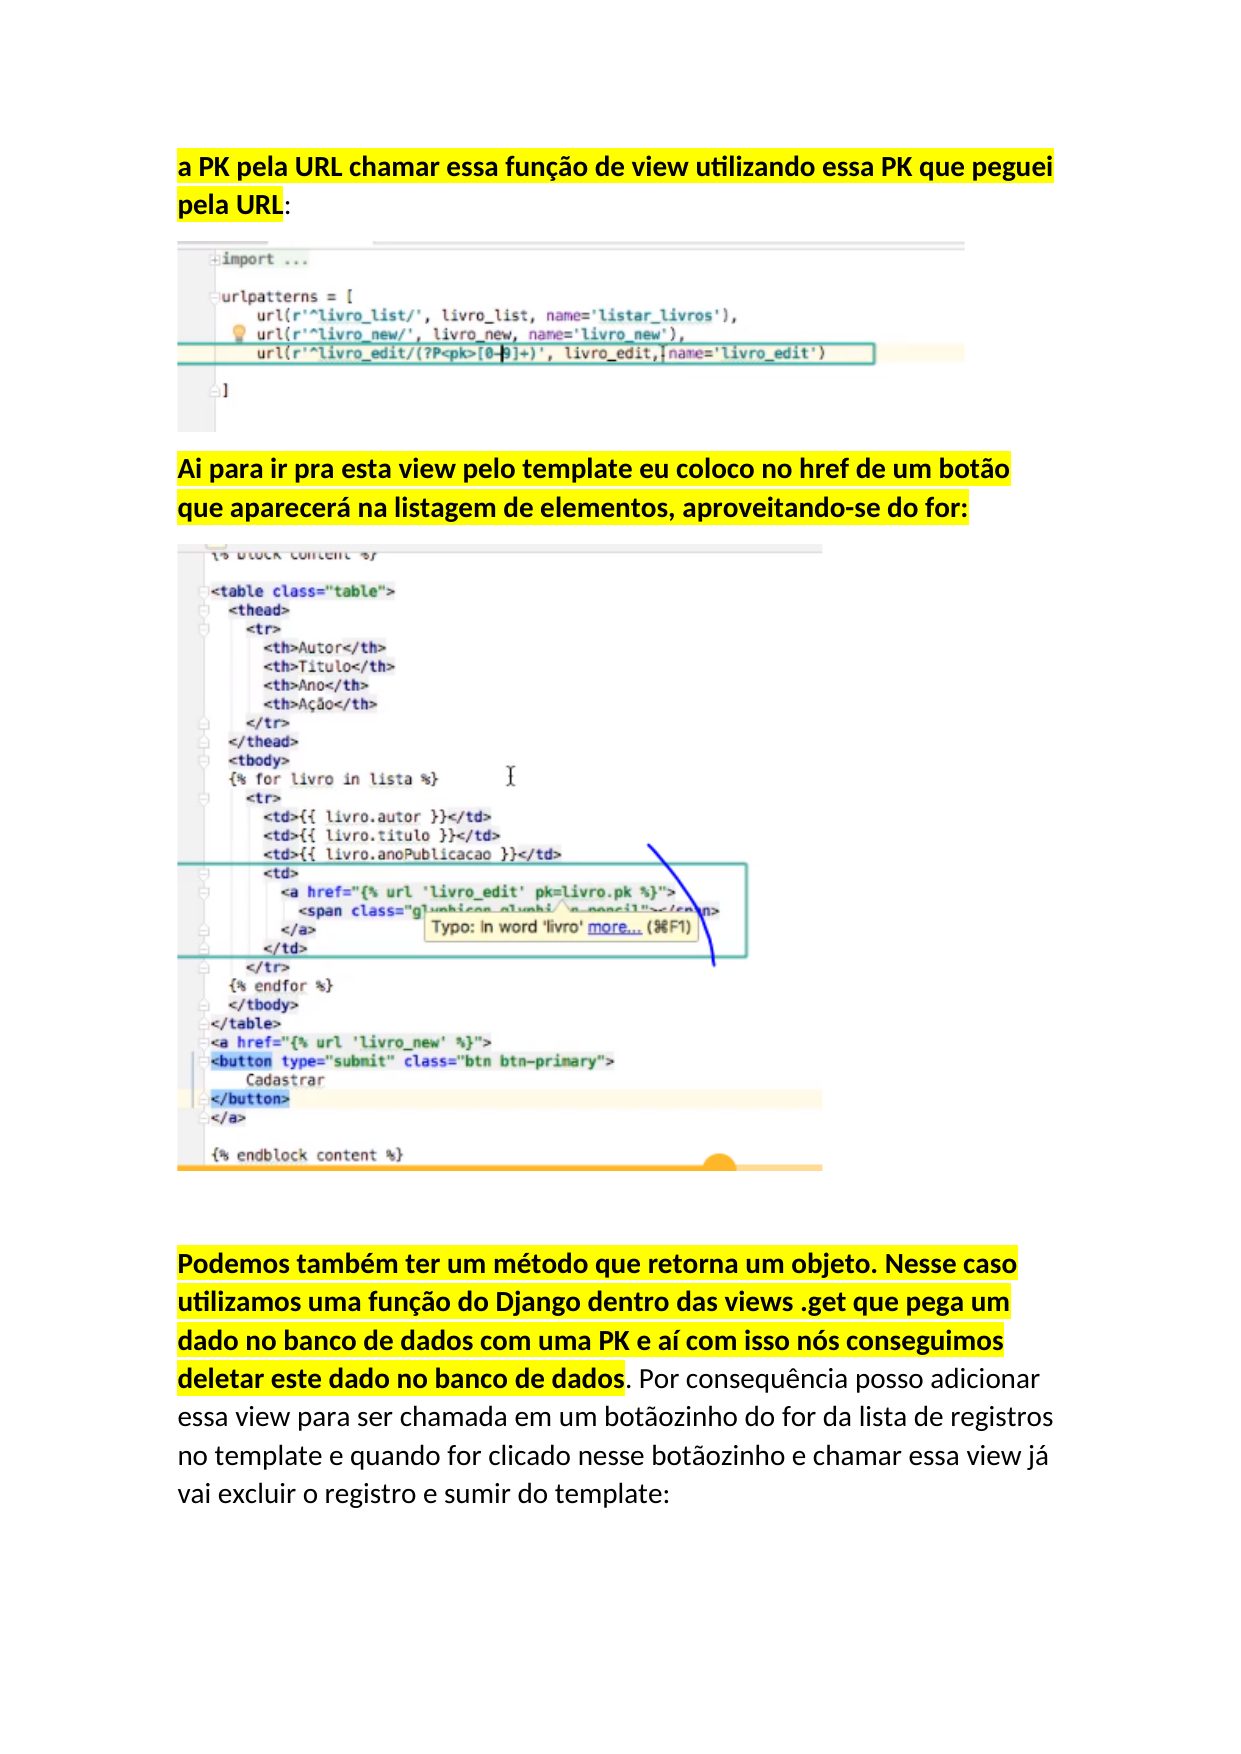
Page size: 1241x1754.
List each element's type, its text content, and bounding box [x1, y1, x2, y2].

text Podemos também ter um método que retorna um objeto. Nesse caso utilizamos uma função do Django dentro das views .get que pega um dado no banco de dados com uma PK e aí com isso nós conseguimos deletar este dado no banco de dados. Por consequência posso adicionar essa view para ser chamada em um botãozinho do for da lista de registros no template e quando for clicado nesse botãozinho e chamar essa view já vai excluir o registro e sumir do template: [177, 1245, 1063, 1511]
picture [177, 544, 823, 1171]
text Ai para ir pra esta view pelo template eu coloco no href de um botão que aparecerá na listagem de elementos, aproveitando-se do for: [177, 451, 1063, 525]
picture [177, 241, 965, 432]
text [177, 148, 1063, 222]
